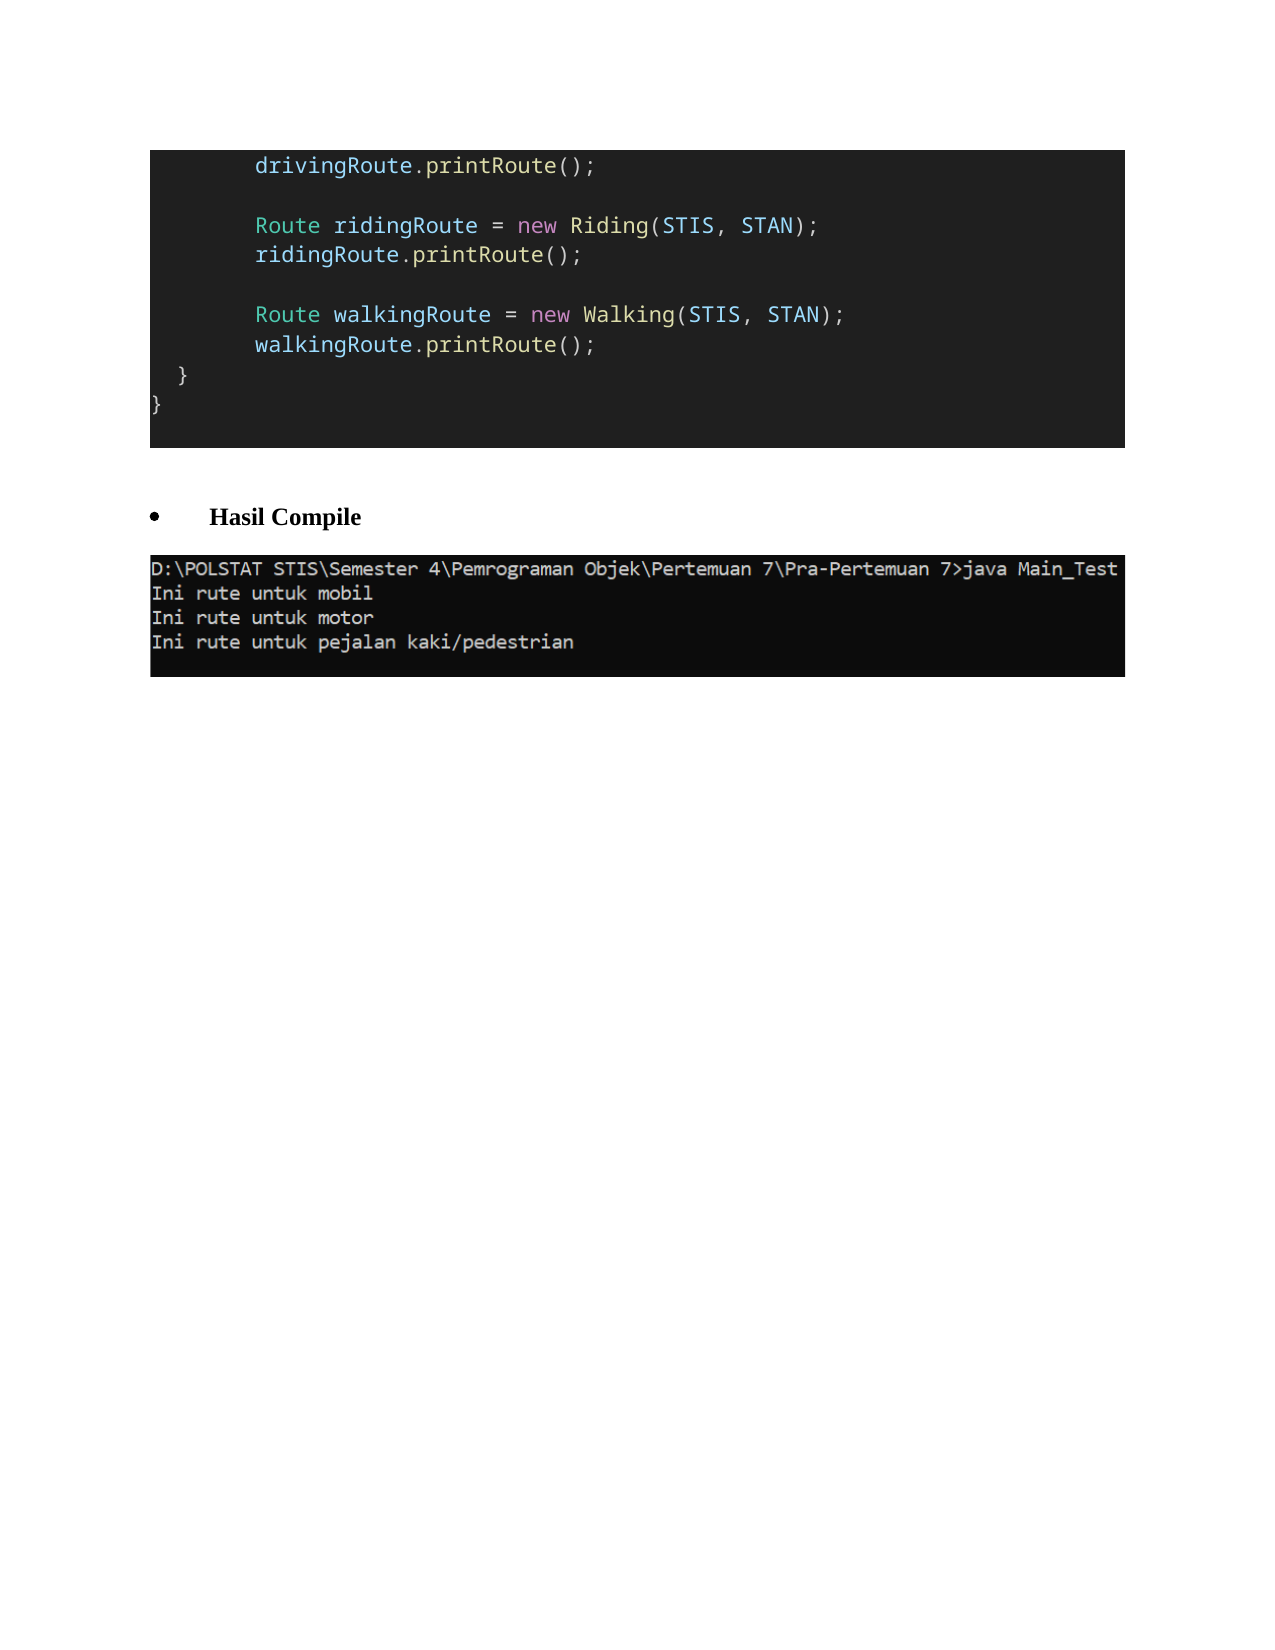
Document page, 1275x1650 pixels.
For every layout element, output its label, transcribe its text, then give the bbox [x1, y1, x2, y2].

picture [150, 555, 1125, 677]
list Hasil Compile [150, 502, 1125, 531]
text } [150, 358, 1125, 388]
text drivingRoute.printRoute(); [150, 150, 1125, 180]
text Route walkingRoute = new Walking(STIS, STAN); [150, 299, 1125, 329]
text Route ridingRoute = new Riding(STIS, STAN); [150, 209, 1125, 239]
text ridingRoute.printRoute(); [150, 239, 1125, 269]
text walkingRoute.printRoute(); [150, 329, 1125, 358]
text } [150, 388, 1125, 418]
